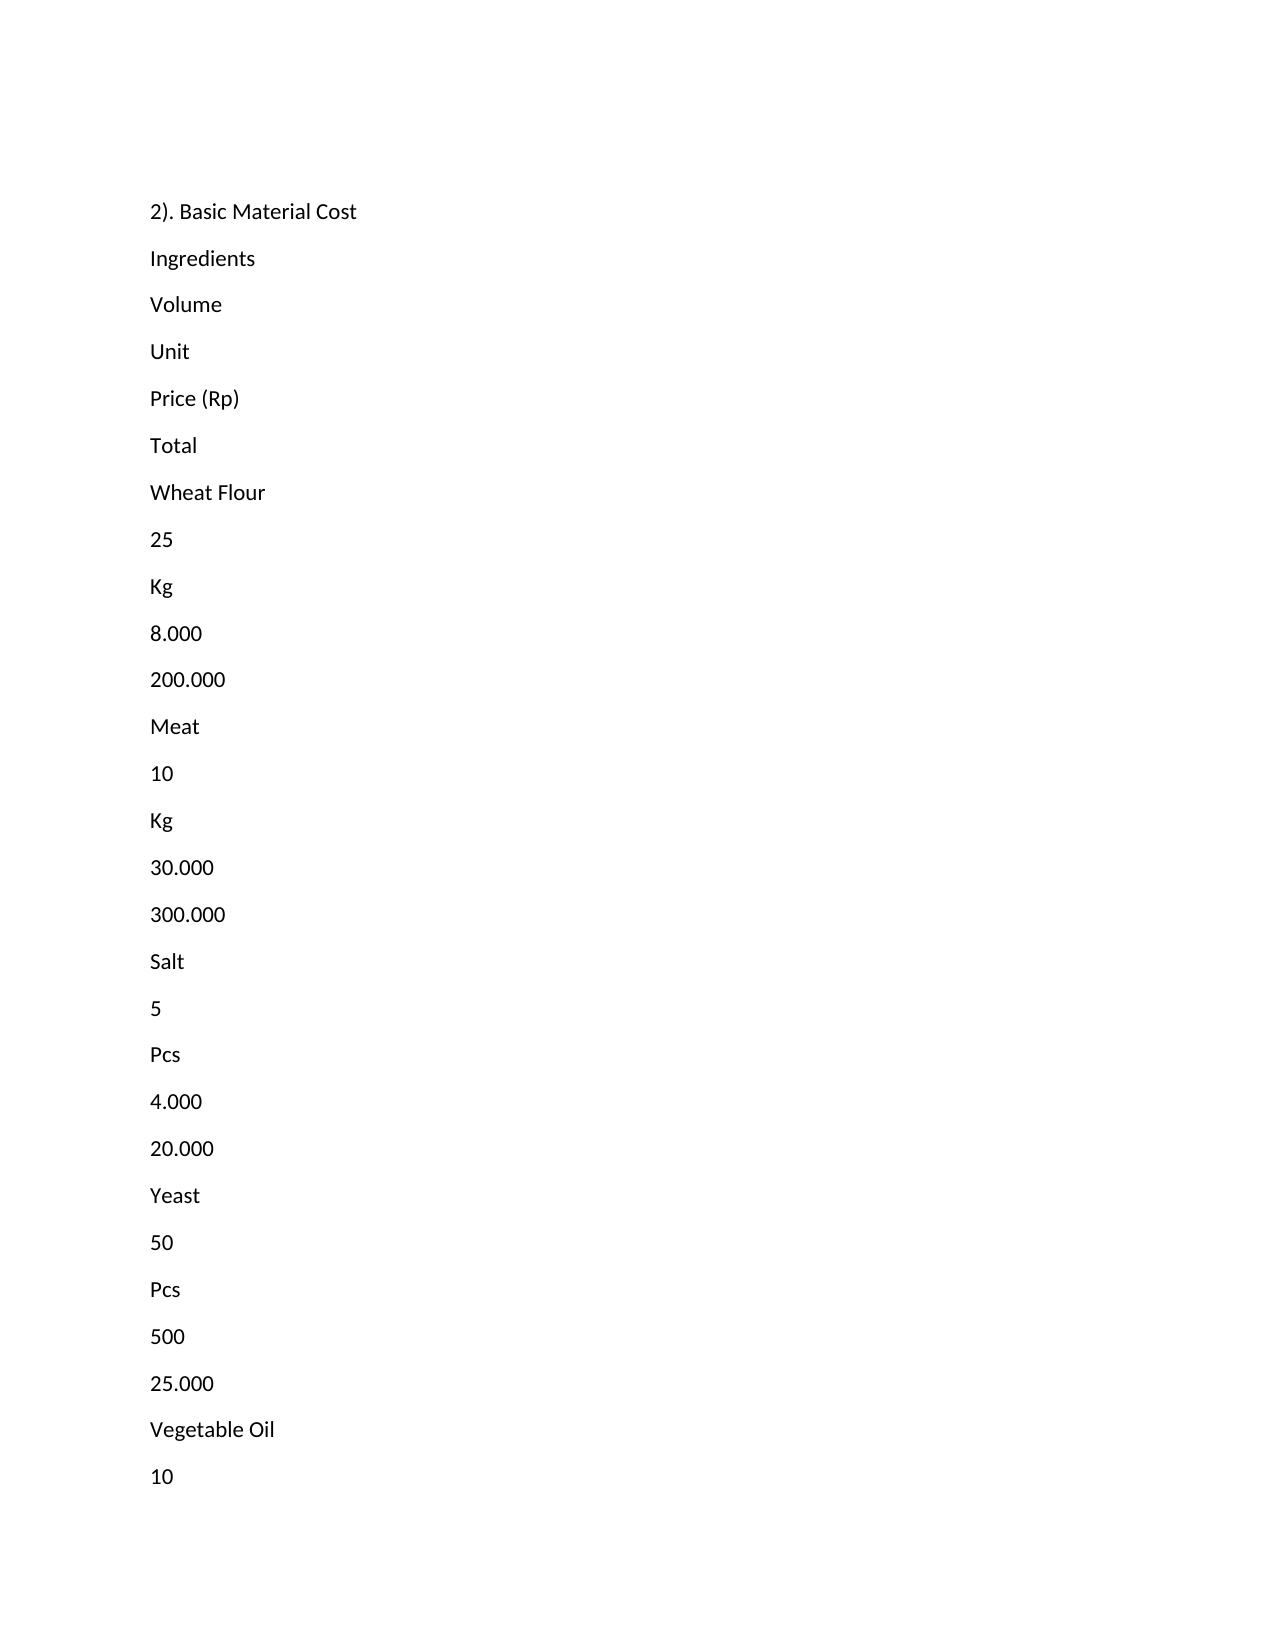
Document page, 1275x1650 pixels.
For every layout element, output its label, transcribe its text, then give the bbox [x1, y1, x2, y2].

text Unit [150, 337, 1125, 366]
text 500 [150, 1322, 1125, 1350]
text Price (Rp) [150, 384, 1125, 412]
text Yeast [150, 1181, 1125, 1209]
text 300.000 [150, 900, 1125, 928]
text Kg [150, 806, 1125, 834]
text 5 [150, 994, 1125, 1022]
text 30.000 [150, 853, 1125, 881]
text 50 [150, 1228, 1125, 1256]
text 200.000 [150, 666, 1125, 694]
text 10 [150, 1462, 1125, 1491]
text Total [150, 431, 1125, 459]
text Pcs [150, 1041, 1125, 1069]
text Pcs [150, 1275, 1125, 1303]
text 8.000 [150, 619, 1125, 647]
text Wheat Flour [150, 478, 1125, 506]
text Salt [150, 947, 1125, 975]
text Volume [150, 291, 1125, 319]
text 25.000 [150, 1369, 1125, 1397]
text Meat [150, 712, 1125, 741]
text 20.000 [150, 1134, 1125, 1162]
text Ingredients [150, 244, 1125, 272]
text 2). Basic Material Cost [150, 197, 1125, 225]
text 4.000 [150, 1087, 1125, 1116]
text Vegetable Oil [150, 1416, 1125, 1444]
text Kg [150, 572, 1125, 600]
text 25 [150, 525, 1125, 553]
text 10 [150, 759, 1125, 787]
